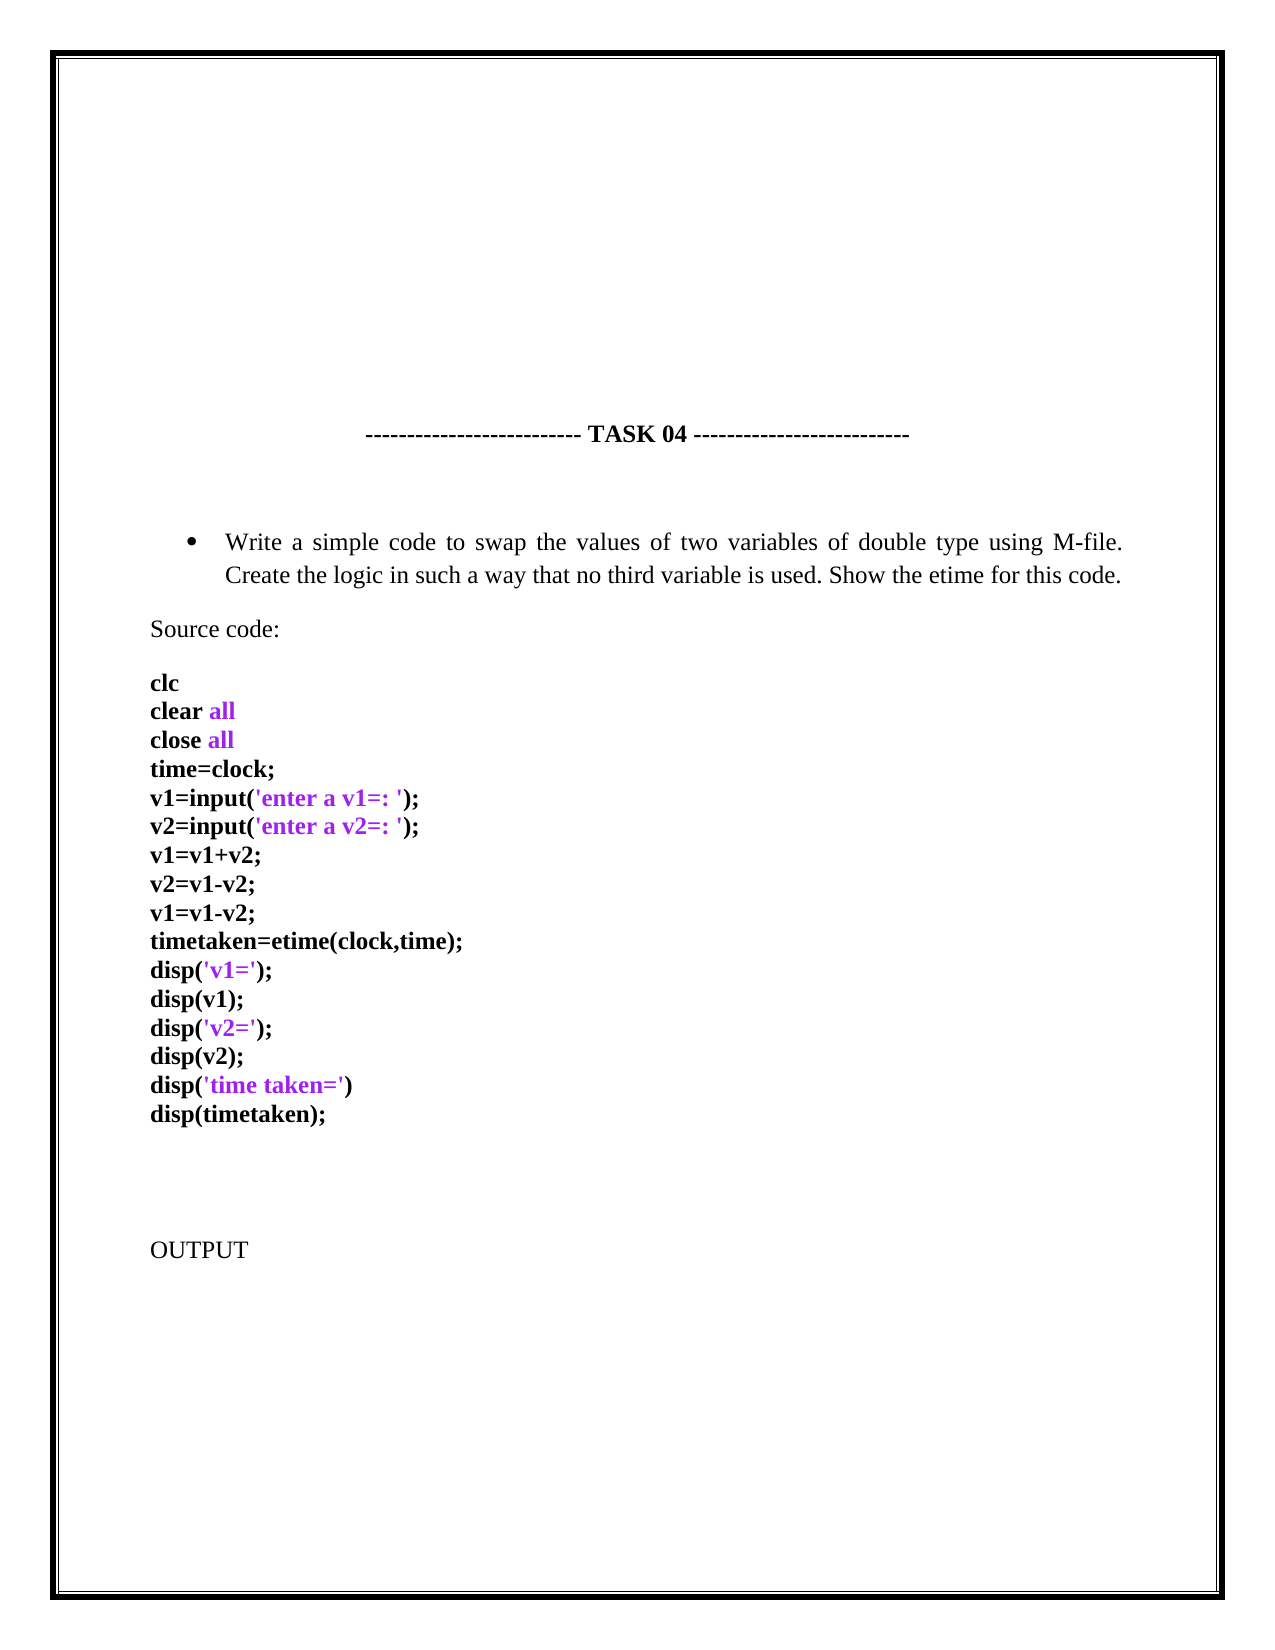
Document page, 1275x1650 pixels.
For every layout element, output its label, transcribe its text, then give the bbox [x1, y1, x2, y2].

text OUTPUT [150, 1235, 1125, 1264]
list Write a simple code to swap the values of two variables of double type using M-file. Create the logic in such a way that no third variable is used. Show the etime for this code. [187, 527, 1125, 589]
text v1=input('enter a v1=: '); [150, 783, 1125, 811]
text disp('time taken=') [150, 1070, 1125, 1099]
text v1=v1-v2; [150, 898, 1125, 926]
text time=clock; [150, 754, 1125, 783]
text clear all [150, 696, 1125, 725]
text disp('v1='); [150, 955, 1125, 984]
text v1=v1+v2; [150, 840, 1125, 869]
text clc [150, 668, 1125, 696]
text disp(v1); [150, 984, 1125, 1013]
text disp(v2); [150, 1041, 1125, 1070]
text disp(timetaken); [150, 1099, 1125, 1128]
text close all [150, 725, 1125, 754]
text disp('v2='); [150, 1013, 1125, 1041]
text v2=v1-v2; [150, 869, 1125, 898]
text timetaken=etime(clock,time); [150, 926, 1125, 955]
text v2=input('enter a v2=: '); [150, 811, 1125, 840]
text -------------------------- TASK 04 -------------------------- [150, 419, 1125, 448]
text Source code: [150, 614, 1125, 643]
